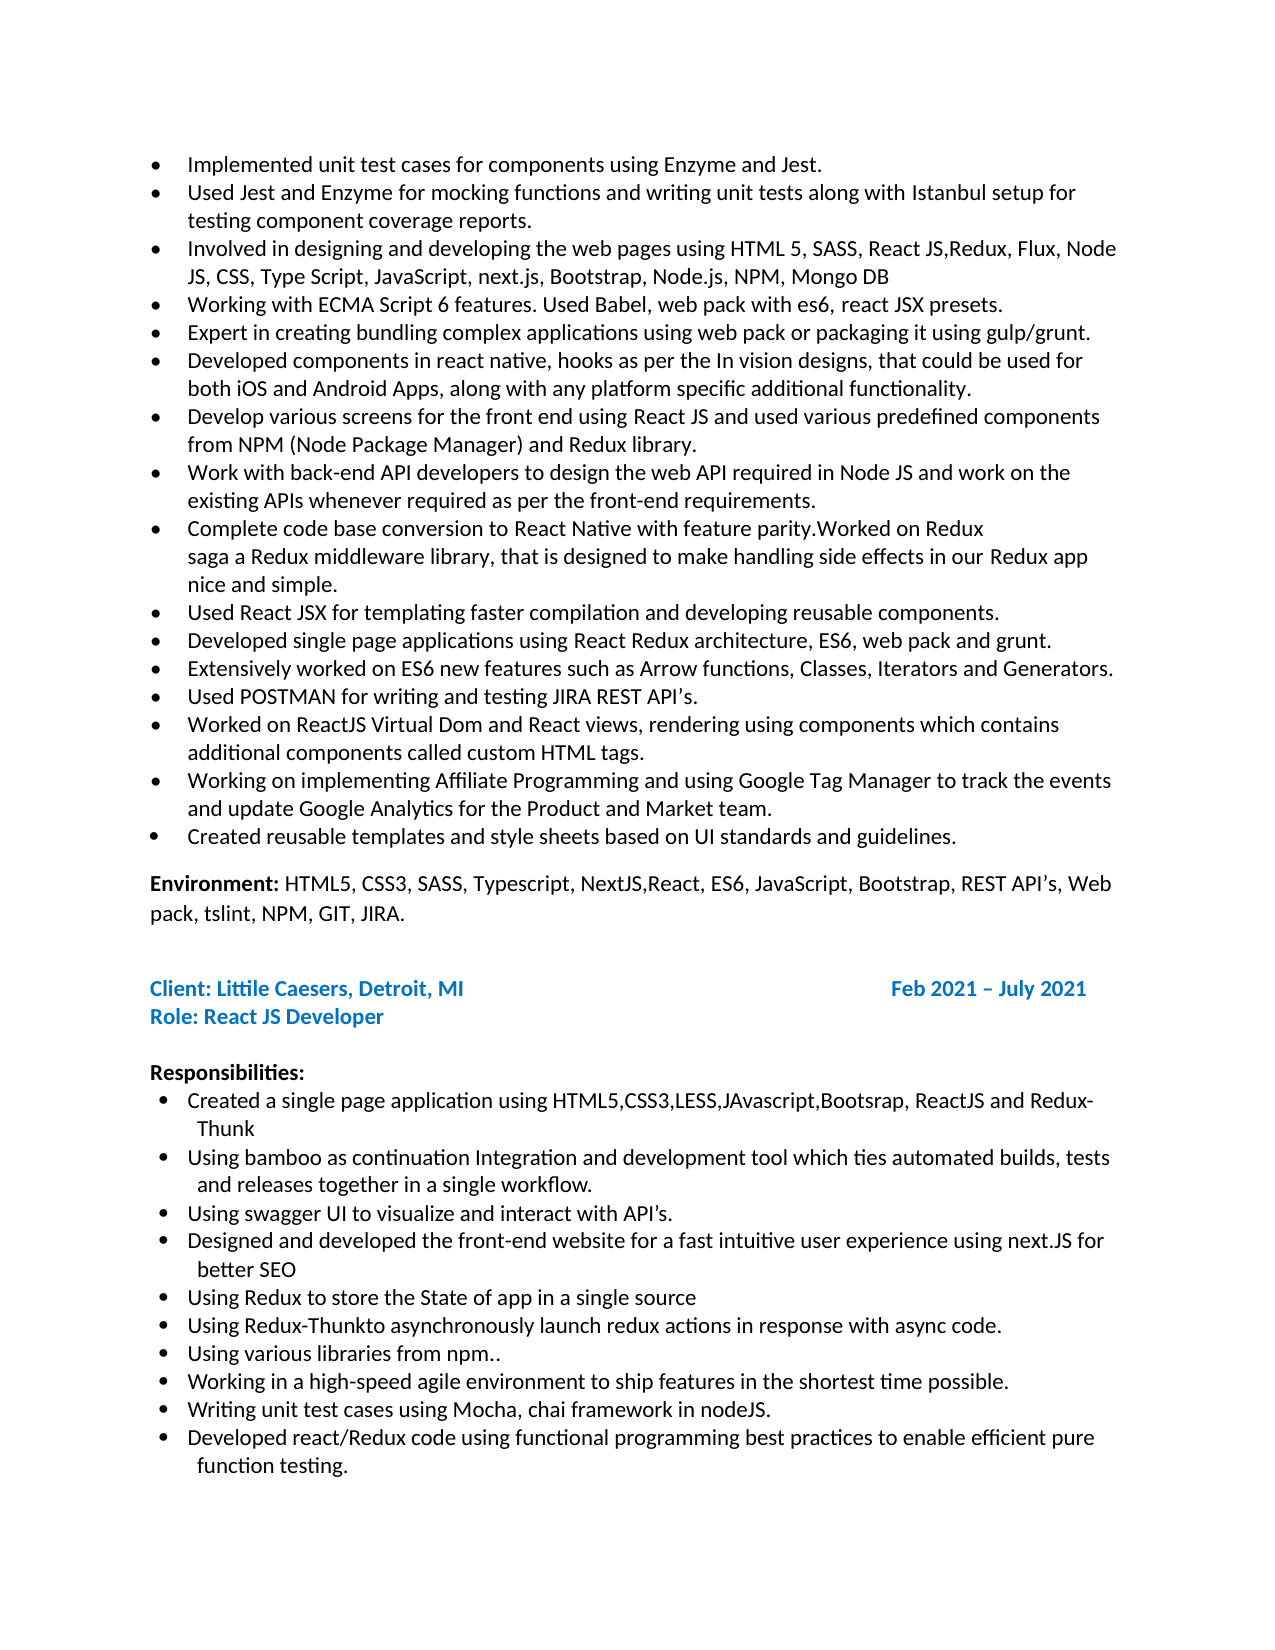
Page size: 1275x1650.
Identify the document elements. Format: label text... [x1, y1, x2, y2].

list Used POSTMAN for writing and testing JIRA REST API’s. [150, 682, 1125, 710]
list Using swagger UI to visualize and interact with API’s. [159, 1199, 1125, 1227]
text Role: React JS Developer [150, 1002, 1097, 1031]
list Implemented unit test cases for components using Enzyme and Jest. [150, 150, 1125, 178]
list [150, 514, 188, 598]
list Designed and developed the front-end website for a fast intuitive user experience using next.JS for better SEO [159, 1227, 1125, 1283]
list Involved in designing and developing the web pages using HTML 5, SASS, React JS,Redux, Flux, Node JS, CSS, Type Script, JavaScript, next.js, Bootstrap, Node.js, NPM, Mongo DB [150, 234, 1125, 290]
list Writing unit test cases using Mocha, chai framework in nodeJS. [159, 1395, 1125, 1423]
text Environment: HTML5, CSS3, SASS, Typescript, NextJS,React, ES6, JavaScript, Bootstrap, REST API’s, Web pack, tslint, NPM, GIT, JIRA. [150, 869, 1125, 928]
list Used React JSX for templating faster compilation and developing reusable components. [150, 598, 1125, 626]
text Responsibilities: [150, 1058, 1125, 1087]
list Developed react/Redux code using functional programming best practices to enable efficient pure function testing. [159, 1423, 1125, 1479]
list Created a single page application using HTML5,CSS3,LESS,JAvascript,Bootsrap, ReactJS and Redux-Thunk [159, 1087, 1125, 1143]
list Working in a high-speed agile environment to ship features in the shortest time possible. [159, 1367, 1125, 1395]
list Complete code base conversion to React Native with feature parity.Worked on Redux saga a Redux middleware library, that is designed to make handling side effects in our Redux app nice and simple. [338, 514, 1125, 598]
list Working on implementing Affiliate Programming and using Google Tag Manager to track the events and update Google Analytics for the Product and Market team. [150, 766, 1125, 822]
list Created reusable templates and style sheets based on UI standards and guidelines. [150, 822, 1125, 851]
list Expert in creating bundling complex applications using web pack or packaging it using gulp/grunt. [150, 318, 1125, 346]
list Work with back-end API developers to design the web API required in Node JS and work on the existing APIs whenever required as per the front-end requirements. [150, 458, 1125, 514]
list Using Redux-Thunkto asynchronously launch redux actions in response with async code. [159, 1311, 1125, 1339]
list Extensively worked on ES6 new features such as Arrow functions, Classes, Iterators and Generators. [150, 654, 1125, 682]
list Used Jest and Enzyme for mocking functions and writing unit tests along with Istanbul setup for testing component coverage reports. [150, 178, 1125, 234]
list Developed components in react native, hooks as per the In vision designs, that could be used for both iOS and Android Apps, along with any platform specific additional functionality. [150, 346, 1125, 402]
list Worked on ReactJS Virtual Dom and React views, rendering using components which contains additional components called custom HTML tags. [150, 710, 1125, 766]
list Developed single page applications using React Redux architecture, ES6, web pack and grunt. [150, 626, 1125, 654]
list Using bamboo as continuation Integration and development tool which ties automated builds, tests and releases together in a single workflow. [159, 1143, 1125, 1199]
list Develop various screens for the front end using React JS and used various predefined components from NPM (Node Package Manager) and Redux library. [150, 402, 1125, 458]
text Client: Littile Caesers, Detroit, MI Feb 2021 – July 2021 [150, 974, 1097, 1002]
list Working with ECMA Script 6 features. Used Babel, web pack with es6, react JSX presets. [150, 290, 1125, 318]
list Using various libraries from npm.. [159, 1339, 1125, 1367]
list Using Redux to store the State of app in a single source [159, 1283, 1125, 1311]
